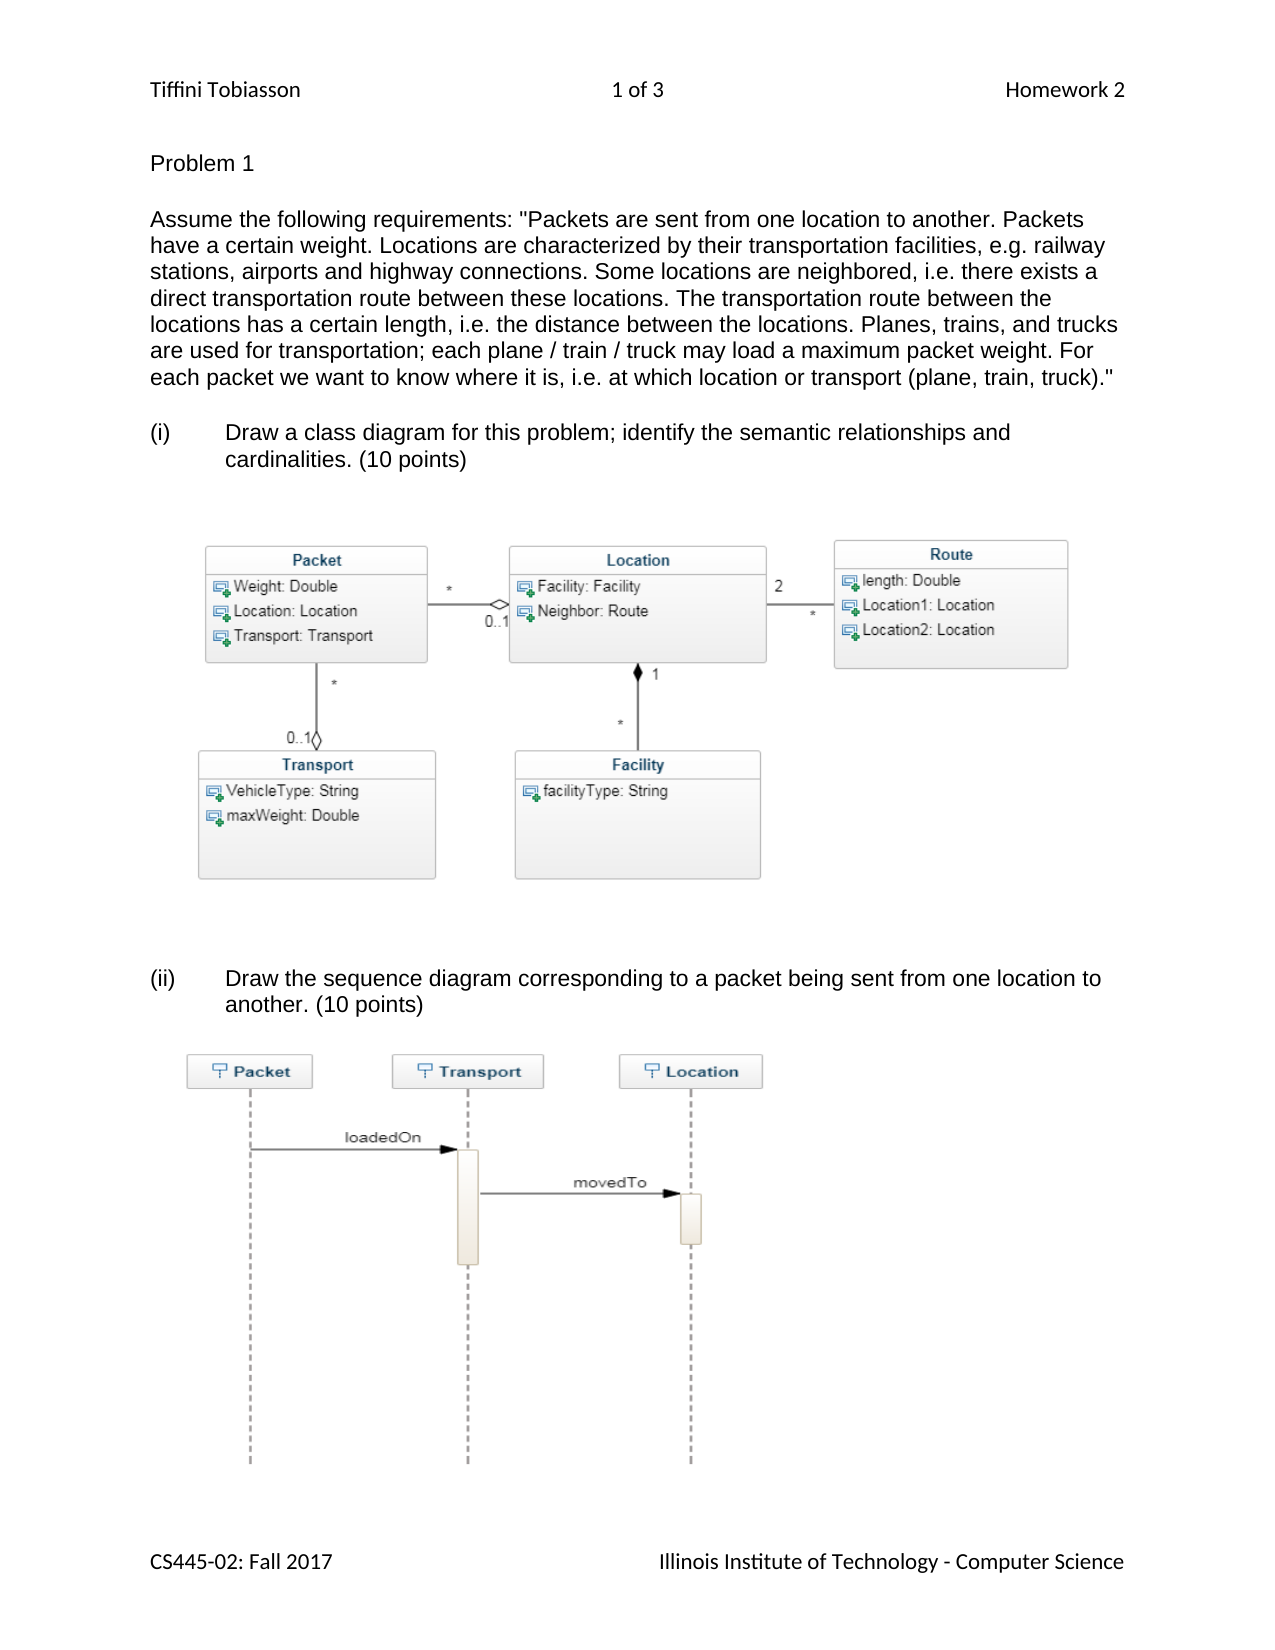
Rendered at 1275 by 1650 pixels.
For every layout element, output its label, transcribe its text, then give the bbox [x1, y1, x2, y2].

picture [150, 501, 1125, 936]
list Draw a class diagram for this problem; identify the semantic relationships and cardinalities. (10 points) [150, 419, 1125, 472]
picture [150, 1046, 872, 1500]
text Assume the following requirements: "Packets are sent from one location to another. Packets have a certain weight. Locations are characterized by their transportation facilities, e.g. railway stations, airports and highway connections. Some locations are neighbored, i.e. there exists a direct transportation route between these locations. The transportation route between the locations has a certain length, i.e. the distance between the locations. Planes, trains, and trucks are used for transportation; each plane / train / truck may load a maximum packet weight. For each packet we want to know where it is, i.e. at which location or transport (plane, train, truck)." [150, 206, 1125, 390]
list Draw the sequence diagram corresponding to a packet being sent from one location to another. (10 points) [150, 965, 1125, 1018]
text Problem 1 [150, 150, 1125, 176]
